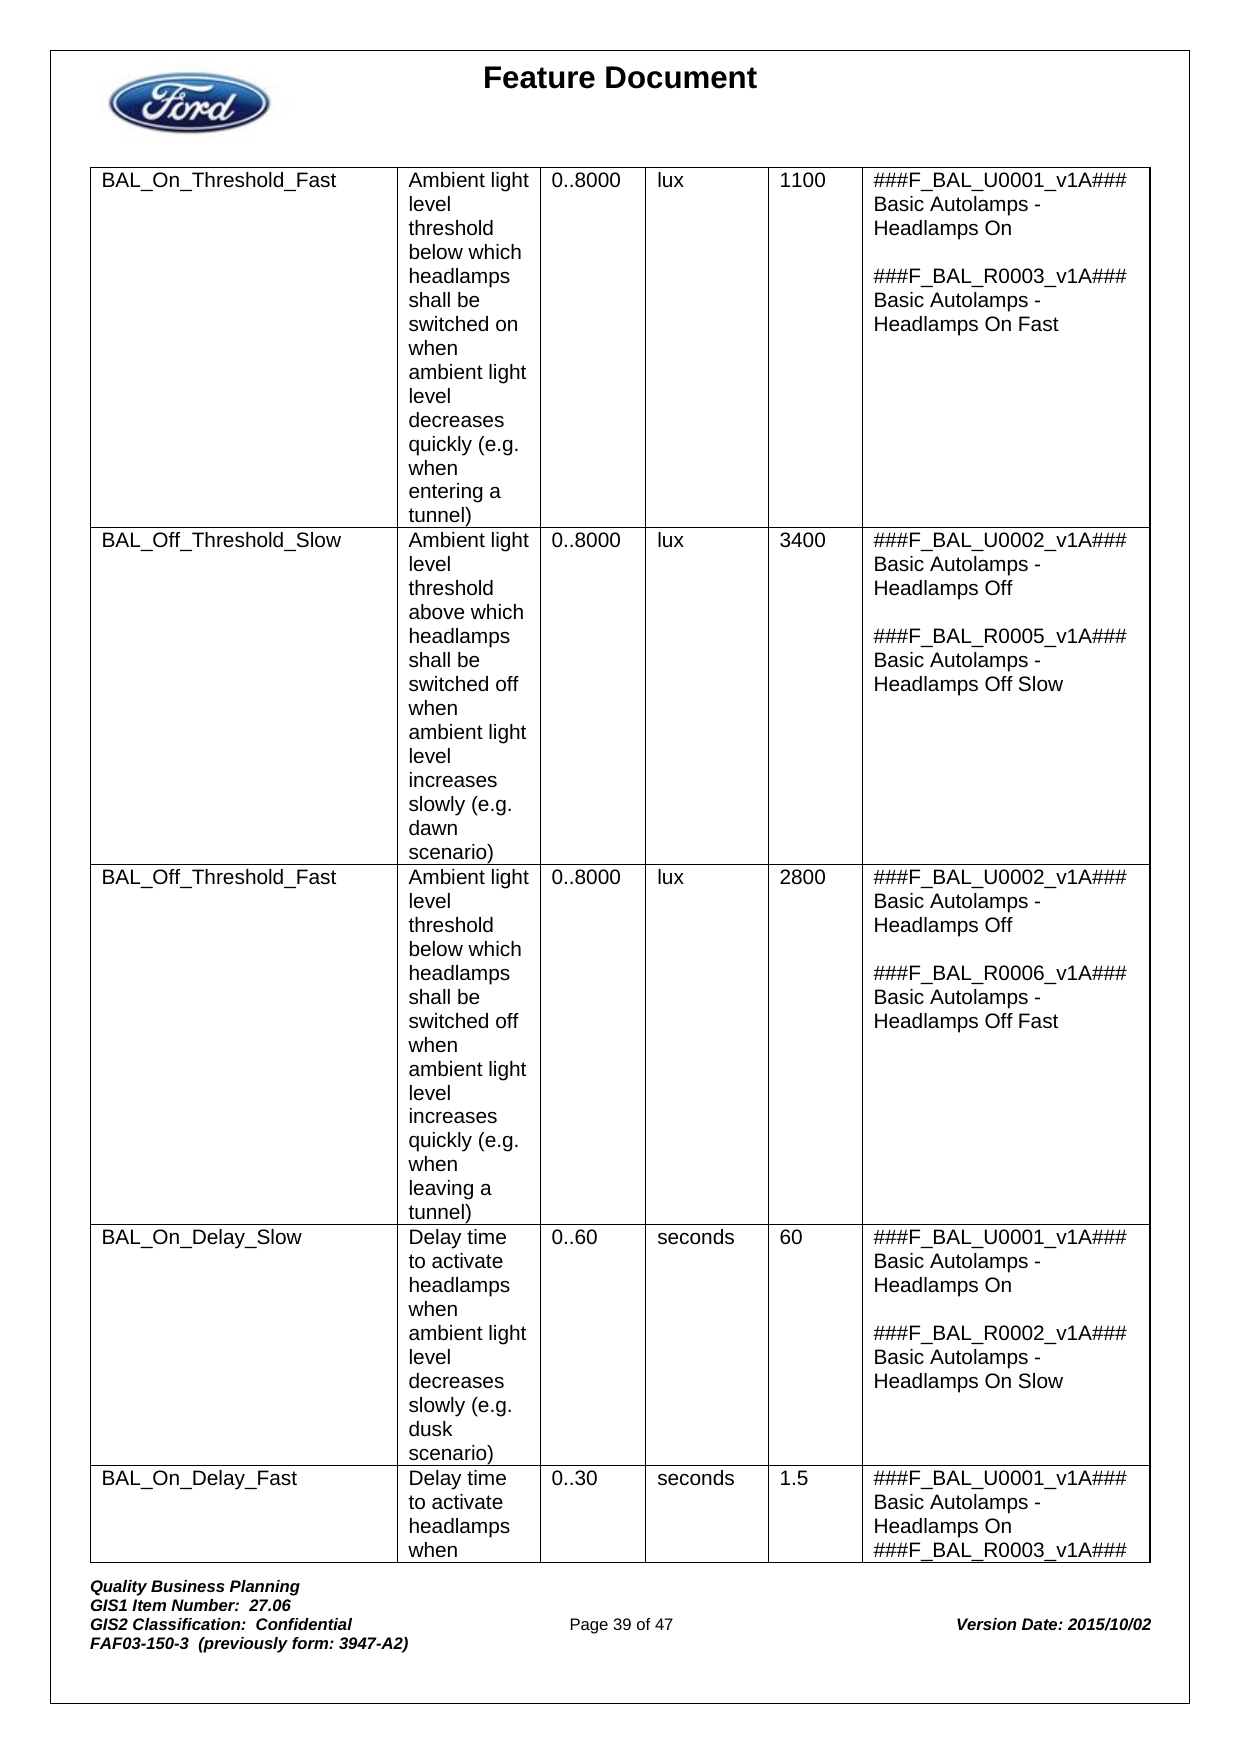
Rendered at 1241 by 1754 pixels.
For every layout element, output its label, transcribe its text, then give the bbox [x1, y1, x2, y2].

table_cell Delay time to activate headlamps when ambient light level decreases quickly (e.g. when entering a tunnel) [398, 1466, 540, 1562]
table_cell BAL_On_Delay_Fast [91, 1466, 397, 1562]
table_cell 0..8000 [541, 168, 645, 527]
table_cell Ambient light level threshold below which headlamps shall be switched on when ambient light level decreases quickly (e.g. when entering a tunnel) [398, 168, 540, 527]
table_cell Delay time to activate headlamps when ambient light level decreases slowly (e.g. dusk scenario) [398, 1225, 540, 1465]
table_cell BAL_Off_Threshold_Slow [91, 528, 397, 864]
table_cell 0..30 [541, 1466, 645, 1562]
table_cell 0..8000 [541, 865, 645, 1224]
table_cell seconds [646, 1225, 768, 1465]
table_cell ###F_BAL_U0001_v1A### Basic Autolamps - Headlamps On ###F_BAL_R0002_v1A### Basic Autolamps - Headlamps On Slow [863, 1225, 1149, 1465]
table_cell 2800 [769, 865, 862, 1224]
table_cell BAL_On_Delay_Slow [91, 1225, 397, 1465]
picture [89, 53, 290, 154]
table_cell 1.5 [769, 1466, 862, 1562]
table_cell 1100 [769, 168, 862, 527]
table_cell ###F_BAL_U0002_v1A### Basic Autolamps - Headlamps Off ###F_BAL_R0005_v1A### Basic Autolamps - Headlamps Off Slow [863, 528, 1149, 864]
table_cell ###F_BAL_U0002_v1A### Basic Autolamps - Headlamps Off ###F_BAL_R0006_v1A### Basic Autolamps - Headlamps Off Fast [863, 865, 1149, 1224]
table_cell seconds [646, 1466, 768, 1562]
table_cell BAL_On_Threshold_Fast [91, 168, 397, 527]
table_cell lux [646, 528, 768, 864]
table_cell 60 [769, 1225, 862, 1465]
table_cell Ambient light level threshold below which headlamps shall be switched off when ambient light level increases quickly (e.g. when leaving a tunnel) [398, 865, 540, 1224]
table_cell 3400 [769, 528, 862, 864]
table_cell lux [646, 865, 768, 1224]
table_cell BAL_Off_Threshold_Fast [91, 865, 397, 1224]
table_cell ###F_BAL_U0001_v1A### Basic Autolamps - Headlamps On ###F_BAL_R0003_v1A### Basic Autolamps - Headlamps On Fast [863, 1466, 1149, 1562]
table_cell ###F_BAL_U0001_v1A### Basic Autolamps - Headlamps On ###F_BAL_R0003_v1A### Basic Autolamps - Headlamps On Fast [863, 168, 1149, 527]
table_cell lux [646, 168, 768, 527]
table_cell 0..8000 [541, 528, 645, 864]
table_cell 0..60 [541, 1225, 645, 1465]
table_cell Ambient light level threshold above which headlamps shall be switched off when ambient light level increases slowly (e.g. dawn scenario) [398, 528, 540, 864]
